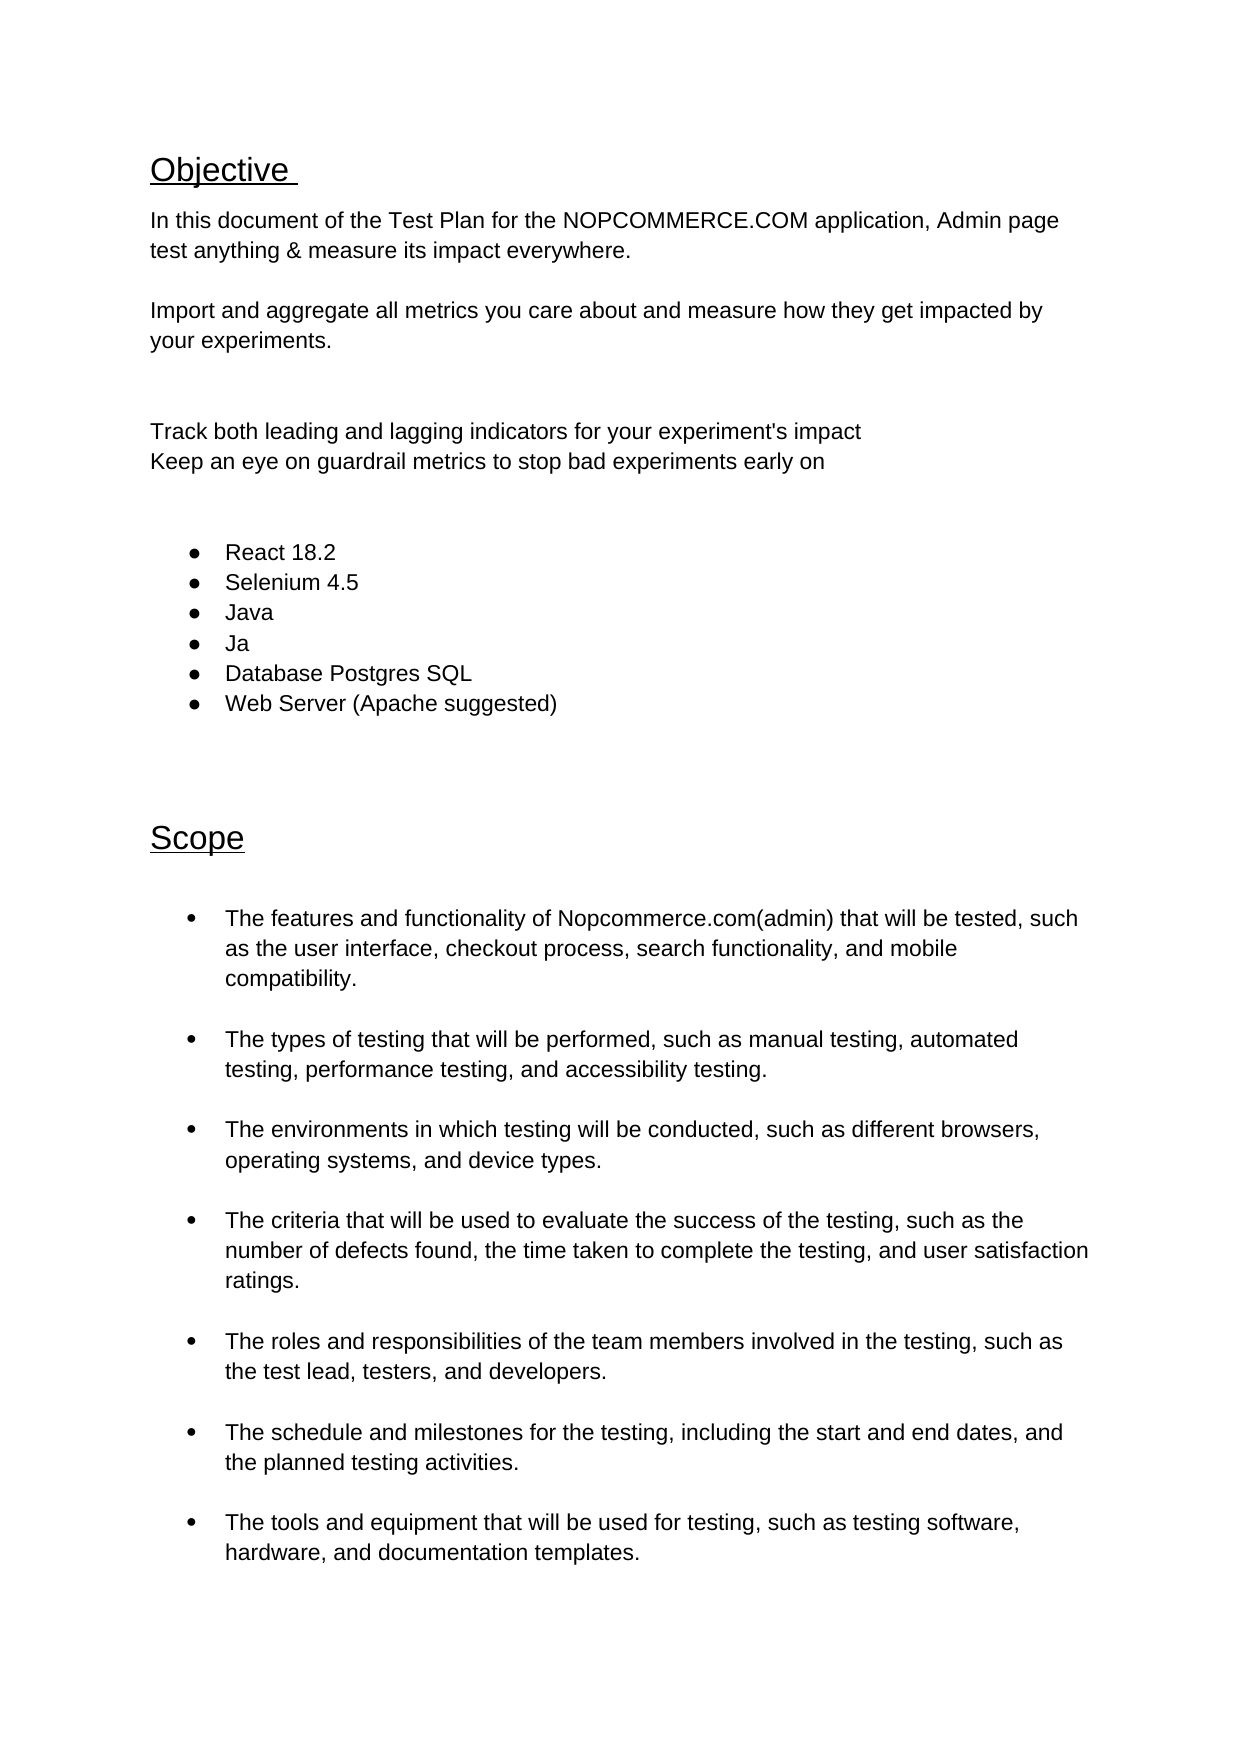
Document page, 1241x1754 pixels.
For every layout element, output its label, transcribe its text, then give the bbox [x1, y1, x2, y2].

list The criteria that will be used to evaluate the success of the testing, such as the number of defects found, the time taken to complete the testing, and user satisfaction ratings. [187, 1207, 1090, 1294]
list Java [187, 599, 1090, 626]
list The features and functionality of Nopcommerce.com(admin) that will be tested, such as the user interface, checkout process, search functionality, and mobile compatibility. [187, 905, 1090, 992]
subtitle Scope [150, 818, 1090, 857]
list Database Postgres SQL [187, 660, 1090, 686]
list Ja [187, 629, 1090, 656]
text Keep an eye on guardrail metrics to stop bad experiments early on [150, 448, 1090, 475]
list Web Server (Apache suggested) [187, 690, 1090, 716]
text Import and aggregate all metrics you care about and measure how they get impacted by your experiments. [150, 297, 1090, 354]
text Track both leading and lagging indicators for your experiment's impact [150, 418, 1090, 444]
subtitle Objective [150, 150, 1090, 188]
list The environments in which testing will be conducted, such as different browsers, operating systems, and device types. [187, 1116, 1090, 1173]
text In this document of the Test Plan for the NOPCOMMERCE.COM application, Admin page test anything & measure its impact everywhere. [150, 207, 1090, 263]
list The types of testing that will be performed, such as manual testing, automated testing, performance testing, and accessibility testing. [187, 1026, 1090, 1082]
list The roles and responsibilities of the team members involved in the testing, such as the test lead, testers, and developers. [187, 1328, 1090, 1384]
list The tools and equipment that will be used for testing, such as testing software, hardware, and documentation templates. [187, 1509, 1090, 1566]
list React 18.2 [187, 539, 1090, 565]
list Selenium 4.5 [187, 569, 1090, 596]
list The schedule and milestones for the testing, including the start and end dates, and the planned testing activities. [187, 1418, 1090, 1475]
